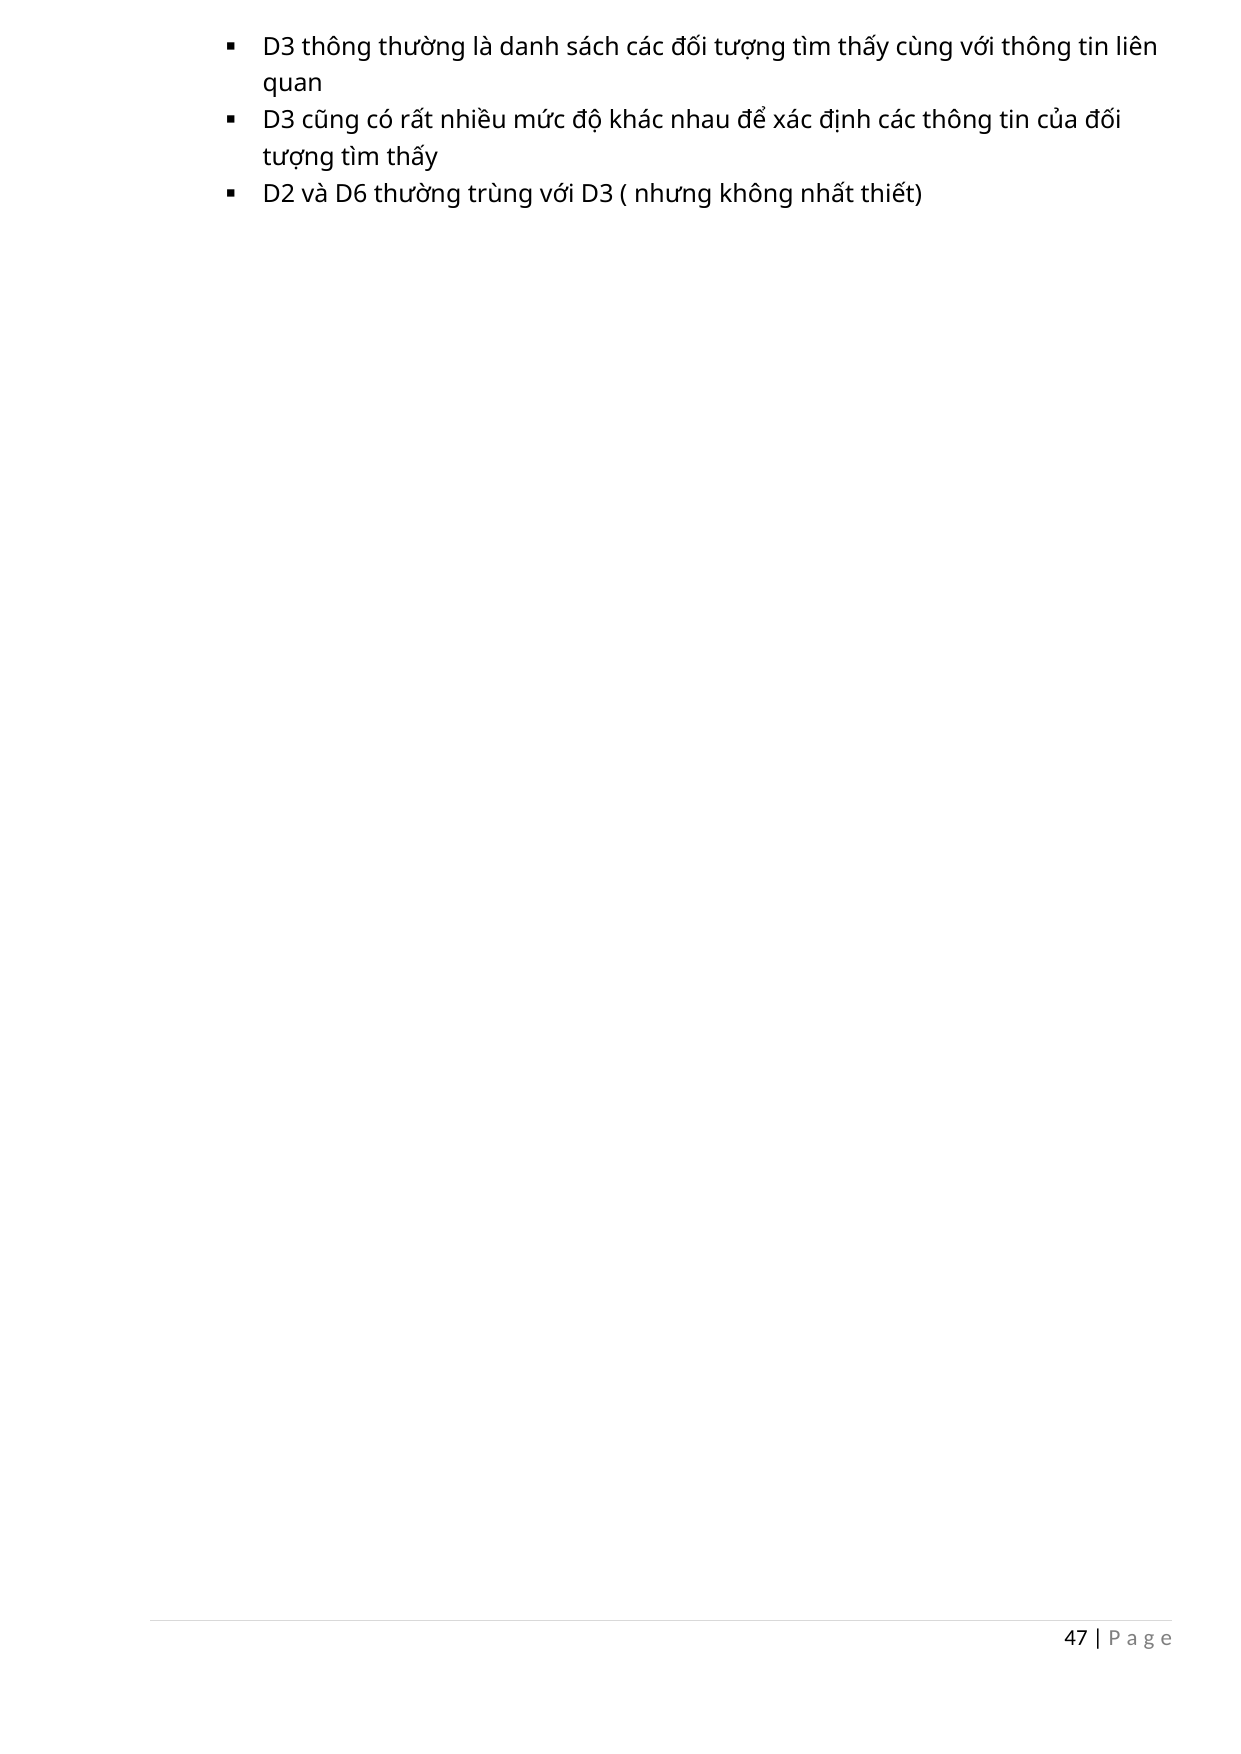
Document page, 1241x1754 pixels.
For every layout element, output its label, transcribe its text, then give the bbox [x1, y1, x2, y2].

list D3 cũng có rất nhiều mức độ khác nhau để xác định các thông tin của đối tượng tìm thấy [225, 102, 1172, 172]
list D3 thông thường là danh sách các đối tượng tìm thấy cùng với thông tin liên quan [225, 28, 1172, 99]
list D2 và D6 thường trùng với D3 ( nhưng không nhất thiết) [225, 175, 1172, 209]
